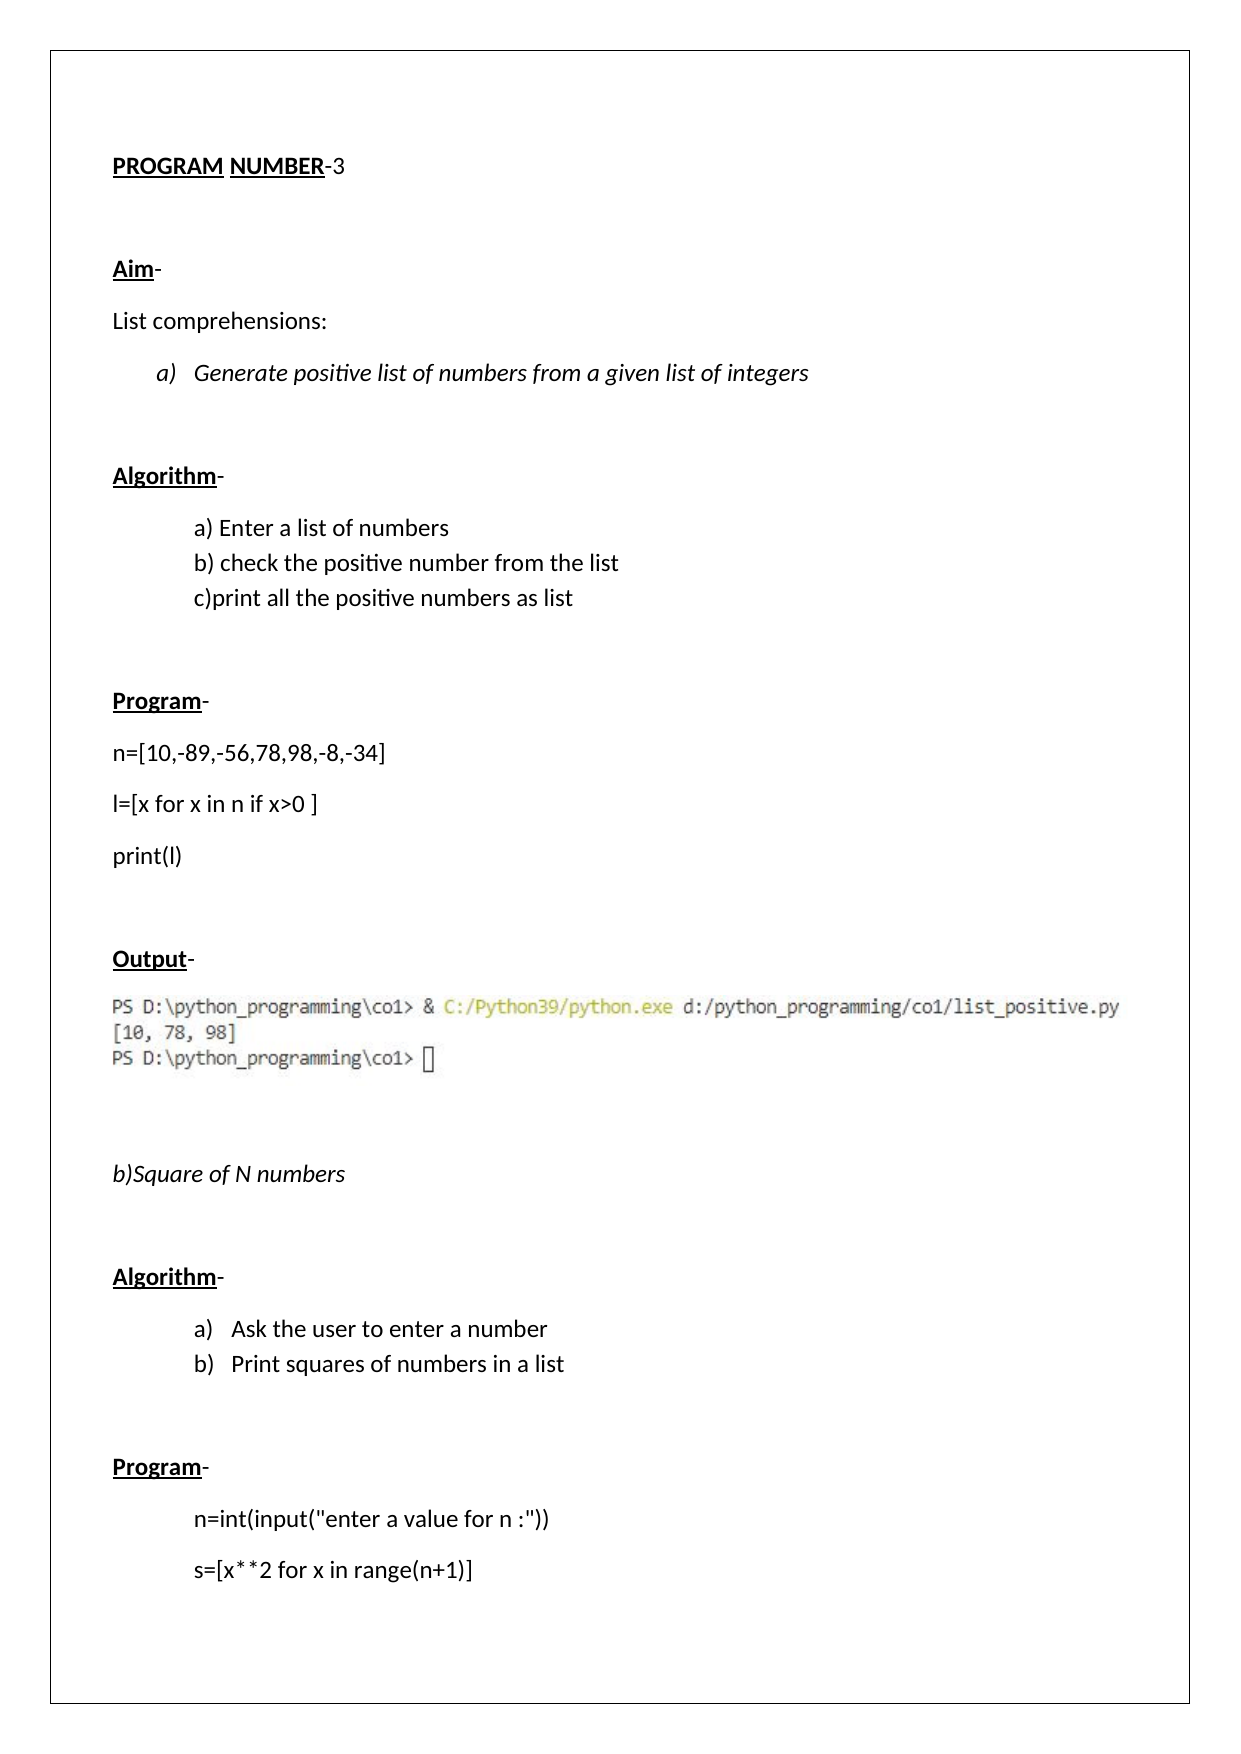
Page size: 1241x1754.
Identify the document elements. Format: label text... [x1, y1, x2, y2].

text List comprehensions: [112, 305, 1128, 336]
text Program- [112, 1451, 1128, 1482]
list b) check the positive number from the list [194, 547, 1128, 577]
picture [112, 995, 1128, 1086]
text Algorithm- [112, 460, 1128, 491]
text print(l) [112, 840, 1128, 871]
text n=[10,-89,-56,78,98,-8,-34] [112, 737, 1128, 767]
text l=[x for x in n if x>0 ] [112, 788, 1128, 819]
list c)print all the positive numbers as list [194, 582, 1128, 612]
text Program- [112, 685, 1128, 716]
text Algorithm- [112, 1261, 1128, 1292]
list Print squares of numbers in a list [194, 1348, 1128, 1378]
text n=int(input("enter a value for n :")) [194, 1503, 1128, 1533]
text Output- [112, 943, 1128, 974]
list Ask the user to enter a number [194, 1313, 1128, 1343]
text s=[x**2 for x in range(n+1)] [194, 1554, 1128, 1585]
text PROGRAM NUMBER-3 [112, 150, 1128, 181]
list a) Enter a list of numbers [194, 512, 1128, 542]
text b)Square of N numbers [112, 1158, 1128, 1188]
list Generate positive list of numbers from a given list of integers [156, 357, 1128, 387]
text Aim- [112, 253, 1128, 284]
